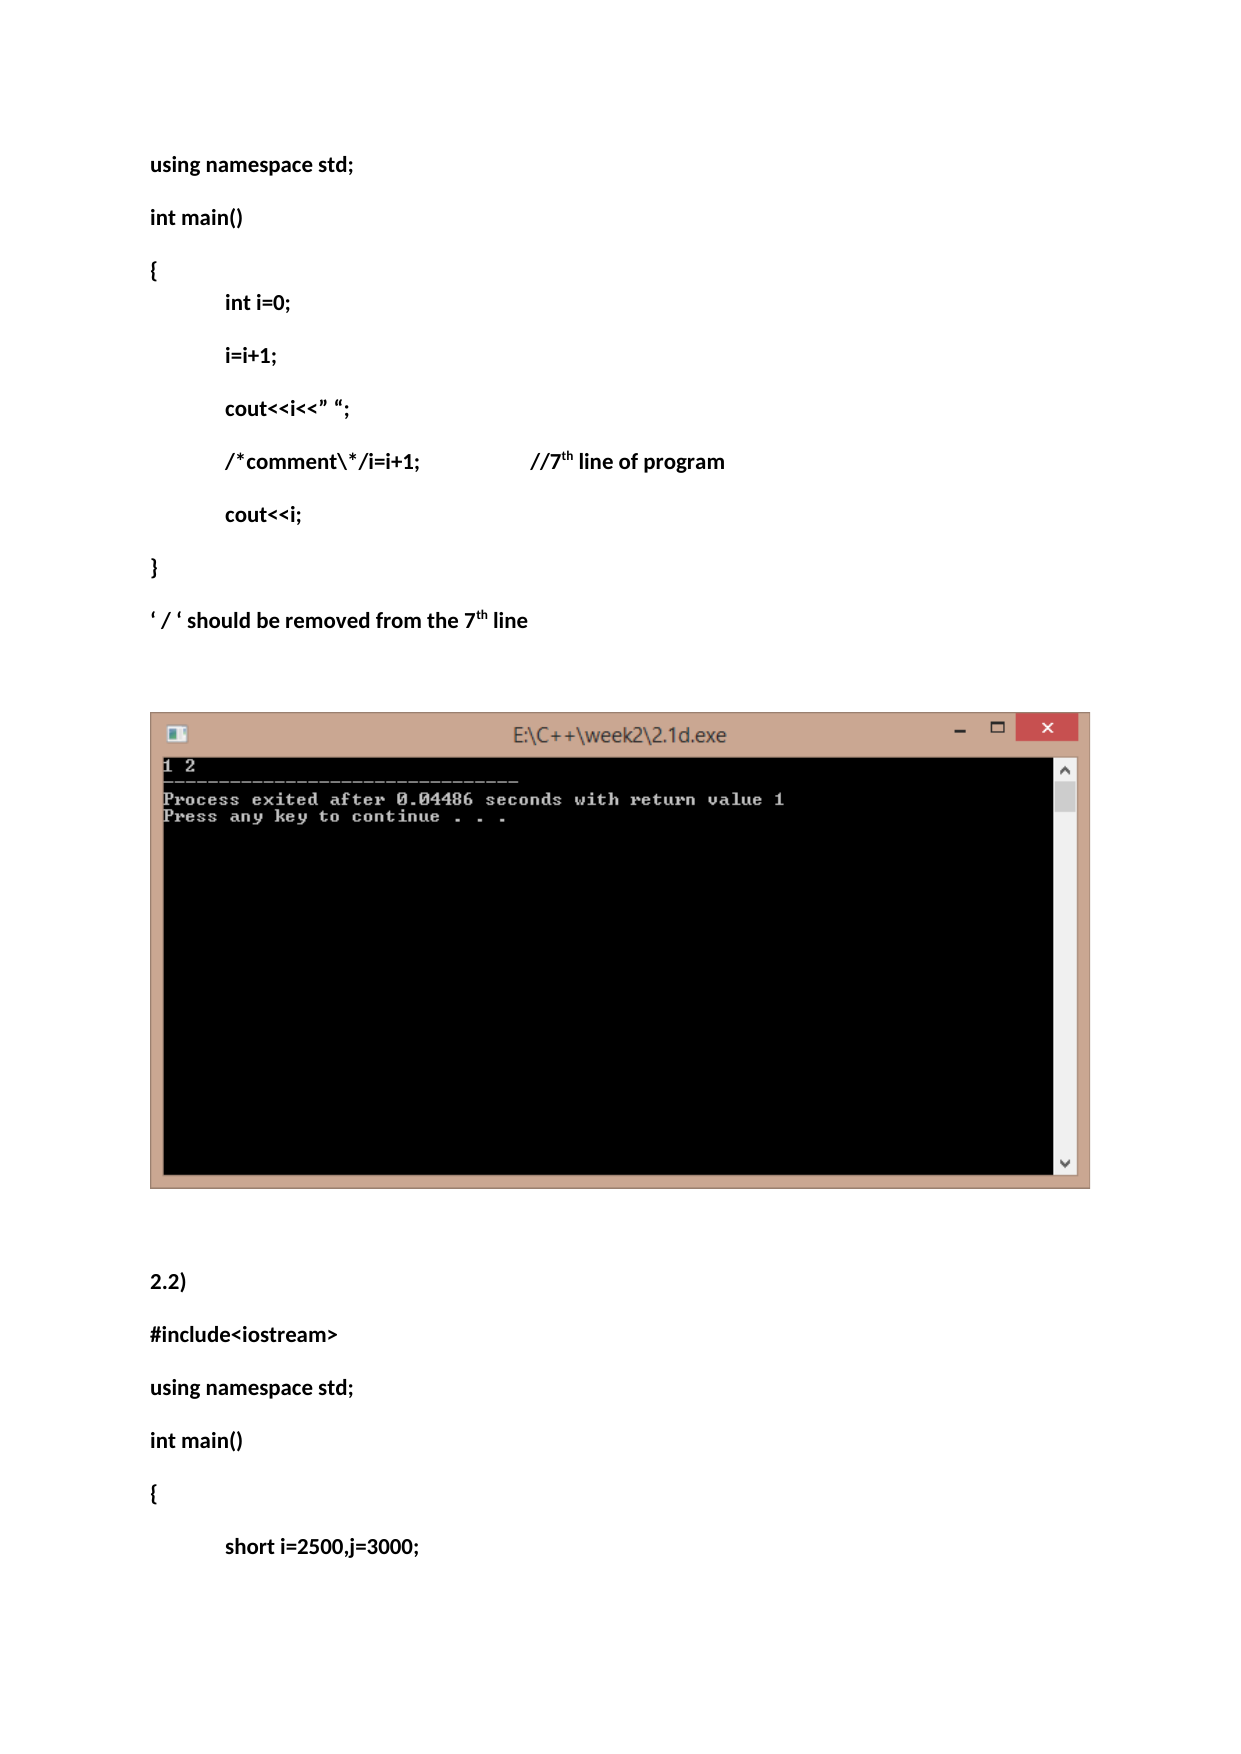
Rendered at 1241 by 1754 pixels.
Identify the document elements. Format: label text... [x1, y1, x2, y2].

text cout<<i; [150, 500, 1090, 528]
text ‘ / ‘ should be removed from the 7th line [150, 606, 1090, 634]
text i=i+1; [150, 341, 1090, 369]
text short i=2500,j=3000; [150, 1532, 1090, 1560]
text using namespace std; [150, 150, 1090, 178]
picture [150, 712, 1091, 1189]
text int main() [150, 203, 1090, 231]
text using namespace std; [150, 1373, 1090, 1401]
text } [150, 553, 1090, 581]
text 2.2) [150, 1267, 1090, 1295]
text /*comment\*/i=i+1; //7th line of program [150, 447, 1090, 475]
text int main() [150, 1426, 1090, 1454]
text { [150, 1479, 1090, 1507]
text cout<<i<<” “; [150, 394, 1090, 422]
text { int i=0; [150, 256, 1090, 316]
text #include<iostream> [150, 1320, 1090, 1348]
